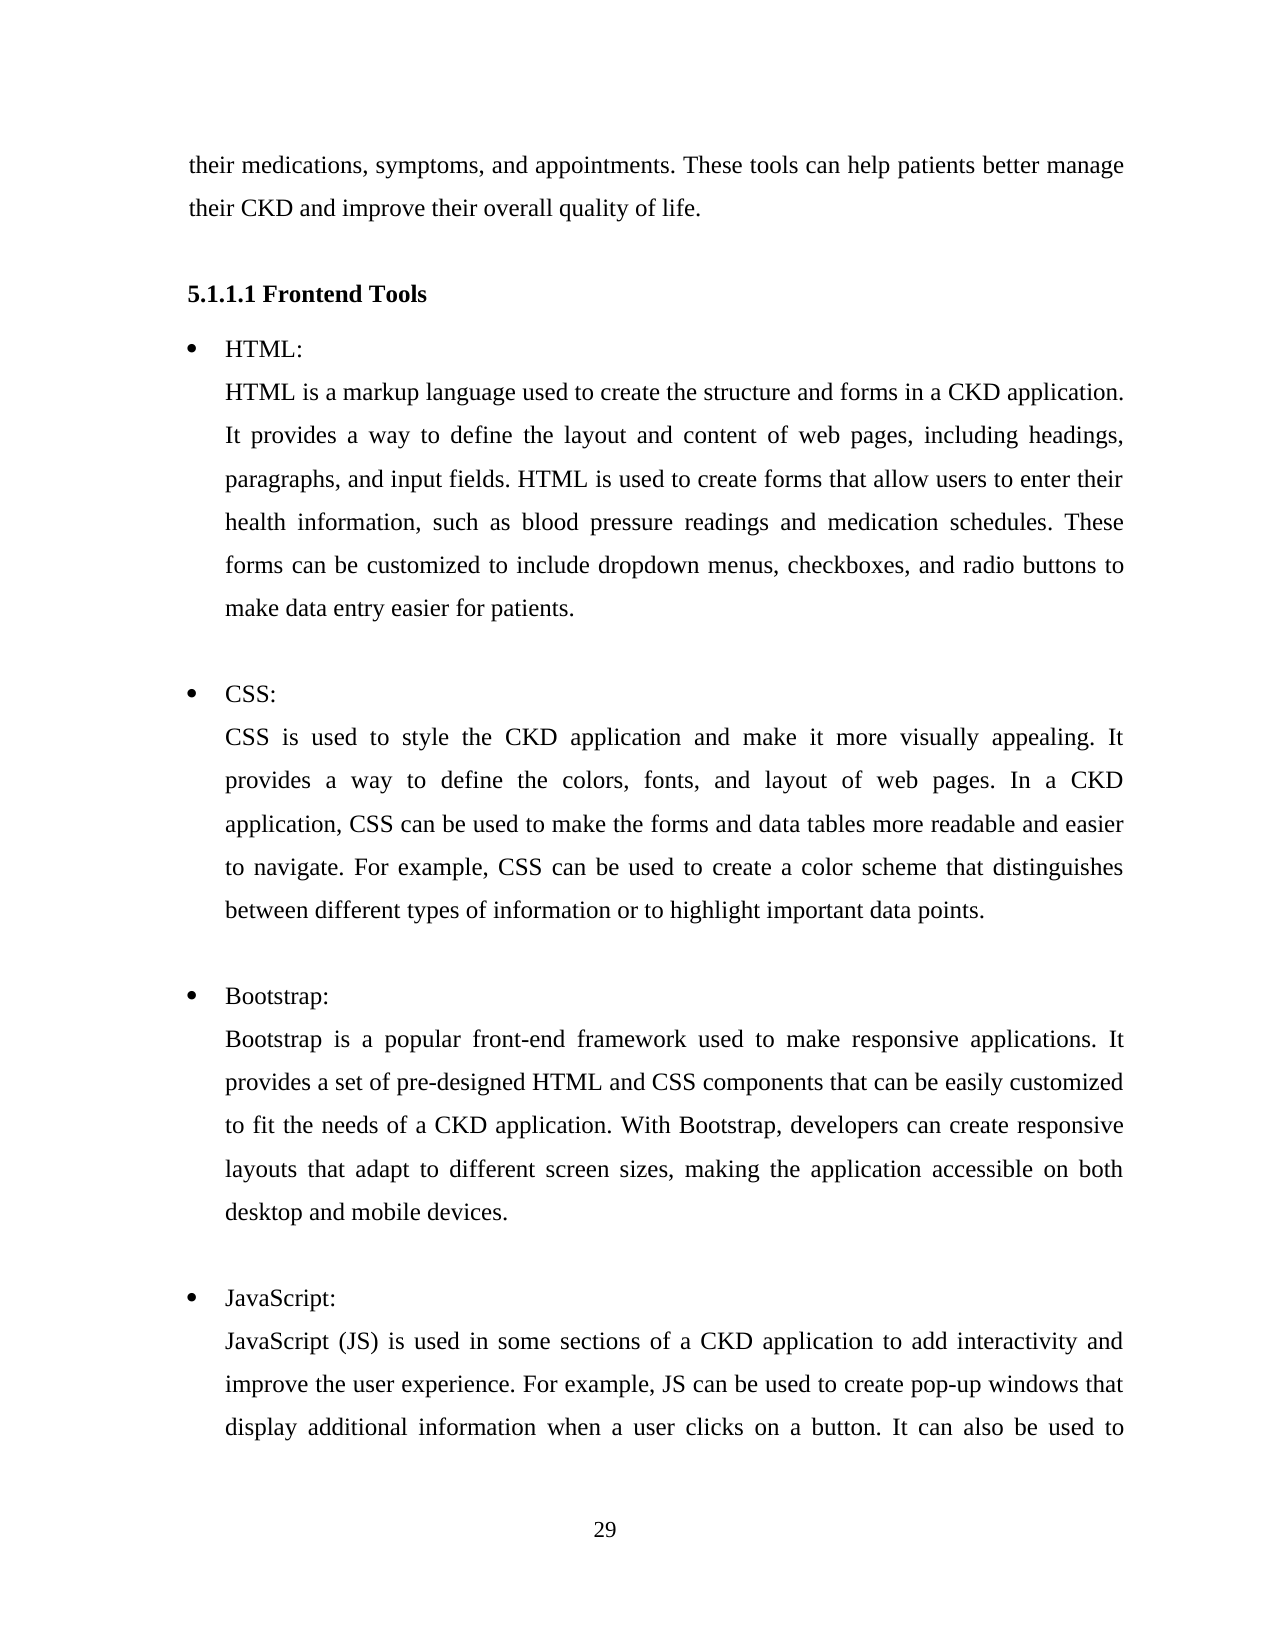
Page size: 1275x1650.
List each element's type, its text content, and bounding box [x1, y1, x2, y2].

list JavaScript: [187, 1283, 1125, 1312]
subtitle 5.1.1.1 Frontend Tools [187, 279, 1125, 308]
list Bootstrap: [187, 981, 1125, 1010]
list HTML: [187, 334, 1125, 363]
text CSS is used to style the CKD application and make it more visually appealing. It provides a way to define the colors, fonts, and layout of web pages. In a CKD application, CSS can be used to make the forms and data tables more readable and easier to navigate. For example, CSS can be used to create a color scheme that distinguishes between different types of information or to highlight important data points. [225, 722, 1125, 924]
text Bootstrap is a popular front-end framework used to make responsive applications. It provides a set of pre-designed HTML and CSS components that can be easily customized to fit the needs of a CKD application. With Bootstrap, developers can create responsive layouts that adapt to different screen sizes, making the application accessible on both desktop and mobile devices. [225, 1024, 1125, 1226]
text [225, 1326, 1125, 1441]
text HTML is a markup language used to create the structure and forms in a CKD application. It provides a way to define the layout and content of web pages, including headings, paragraphs, and input fields. HTML is used to create forms that allow users to enter their health information, such as blood pressure readings and medication schedules. These forms can be customized to include dropdown menus, checkboxes, and radio buttons to make data entry easier for patients. [225, 377, 1125, 622]
list CSS: [187, 679, 1125, 708]
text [187, 150, 1125, 222]
